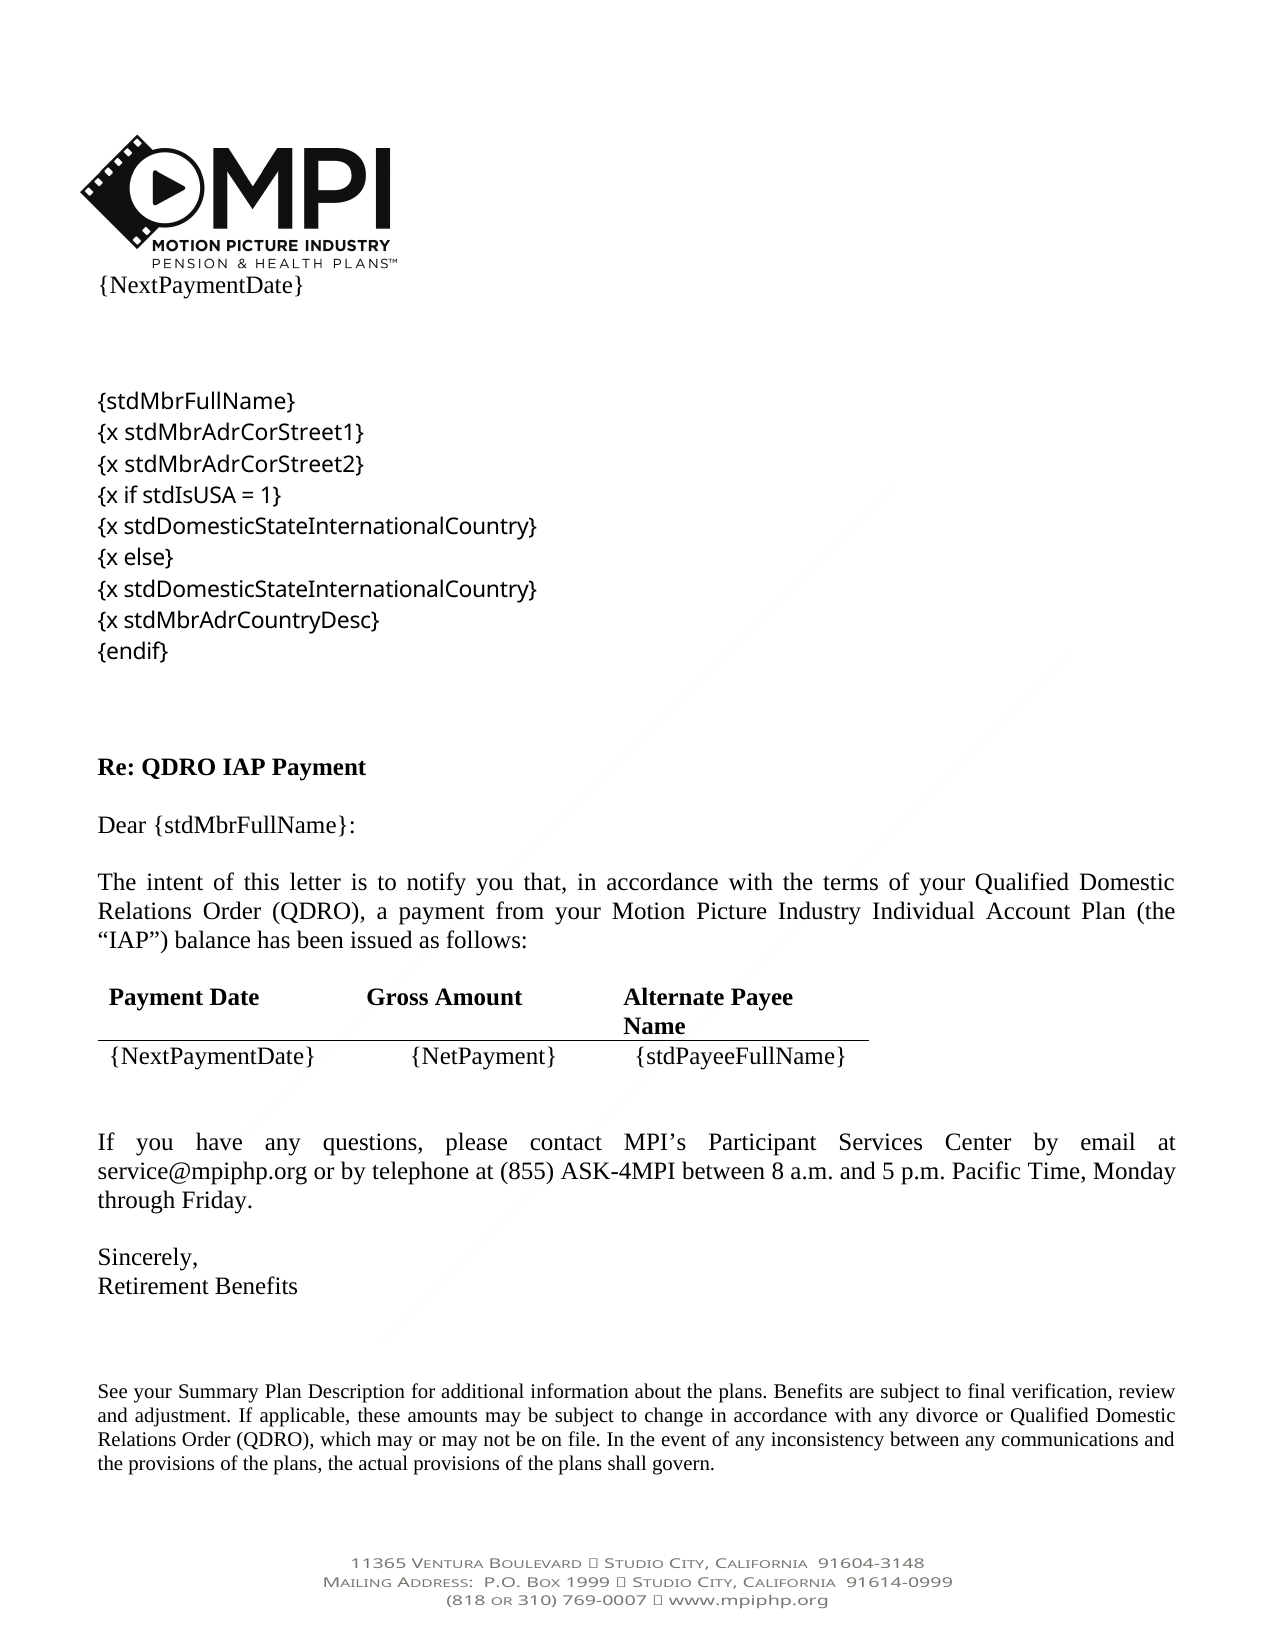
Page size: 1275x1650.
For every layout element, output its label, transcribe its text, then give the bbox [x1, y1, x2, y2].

text {x else} [97, 541, 1177, 572]
text {x stdMbrAdrCorStreet2} [97, 447, 1177, 479]
text {x stdDomesticStateInternationalCountry} [97, 510, 1177, 541]
text {x stdMbrAdrCountryDesc} [97, 604, 1177, 635]
text {x stdDomesticStateInternationalCountry} [97, 572, 1177, 604]
text Retirement Benefits [97, 1271, 1177, 1300]
table_cell {NetPayment} [355, 1041, 612, 1098]
table_header Alternate Payee Name [612, 983, 869, 1040]
table_cell {stdPayeeFullName} [612, 1041, 869, 1098]
text {endif} [97, 635, 1177, 666]
table_header Gross Amount [355, 983, 612, 1040]
text Sincerely, [97, 1242, 1177, 1271]
text Re: QDRO IAP Payment [97, 752, 1177, 781]
table_header Payment Date [98, 983, 355, 1040]
table_cell {NextPaymentDate} [98, 1041, 355, 1098]
text Dear {stdMbrFullName}: [97, 810, 1177, 839]
picture [2, 75, 1275, 269]
text The intent of this letter is to notify you that, in accordance with the terms of your Qualified Domestic Relations Order (QDRO), a payment from your Motion Picture Industry Individual Account Plan (the “IAP”) balance has been issued as follows: [97, 867, 1177, 954]
text {x if stdIsUSA = 1} [97, 479, 1177, 510]
text See your Summary Plan Description for additional information about the plans. Benefits are subject to final verification, review and adjustment. If applicable, these amounts may be subject to change in accordance with any divorce or Qualified Domestic Relations Order (QDRO), which may or may not be on file. In the event of any inconsistency between any communications and the provisions of the plans, the actual provisions of the plans shall govern. [97, 1379, 1177, 1475]
text If you have any questions, please contact MPI’s Participant Services Center by email at service@mpiphp.org or by telephone at (855) ASK-4MPI between 8 a.m. and 5 p.m. Pacific Time, Monday through Friday. [97, 1127, 1177, 1213]
text {stdMbrFullName} [97, 385, 1177, 416]
text {x stdMbrAdrCorStreet1} [97, 416, 1177, 447]
text {NextPaymentDate} [97, 270, 1177, 299]
